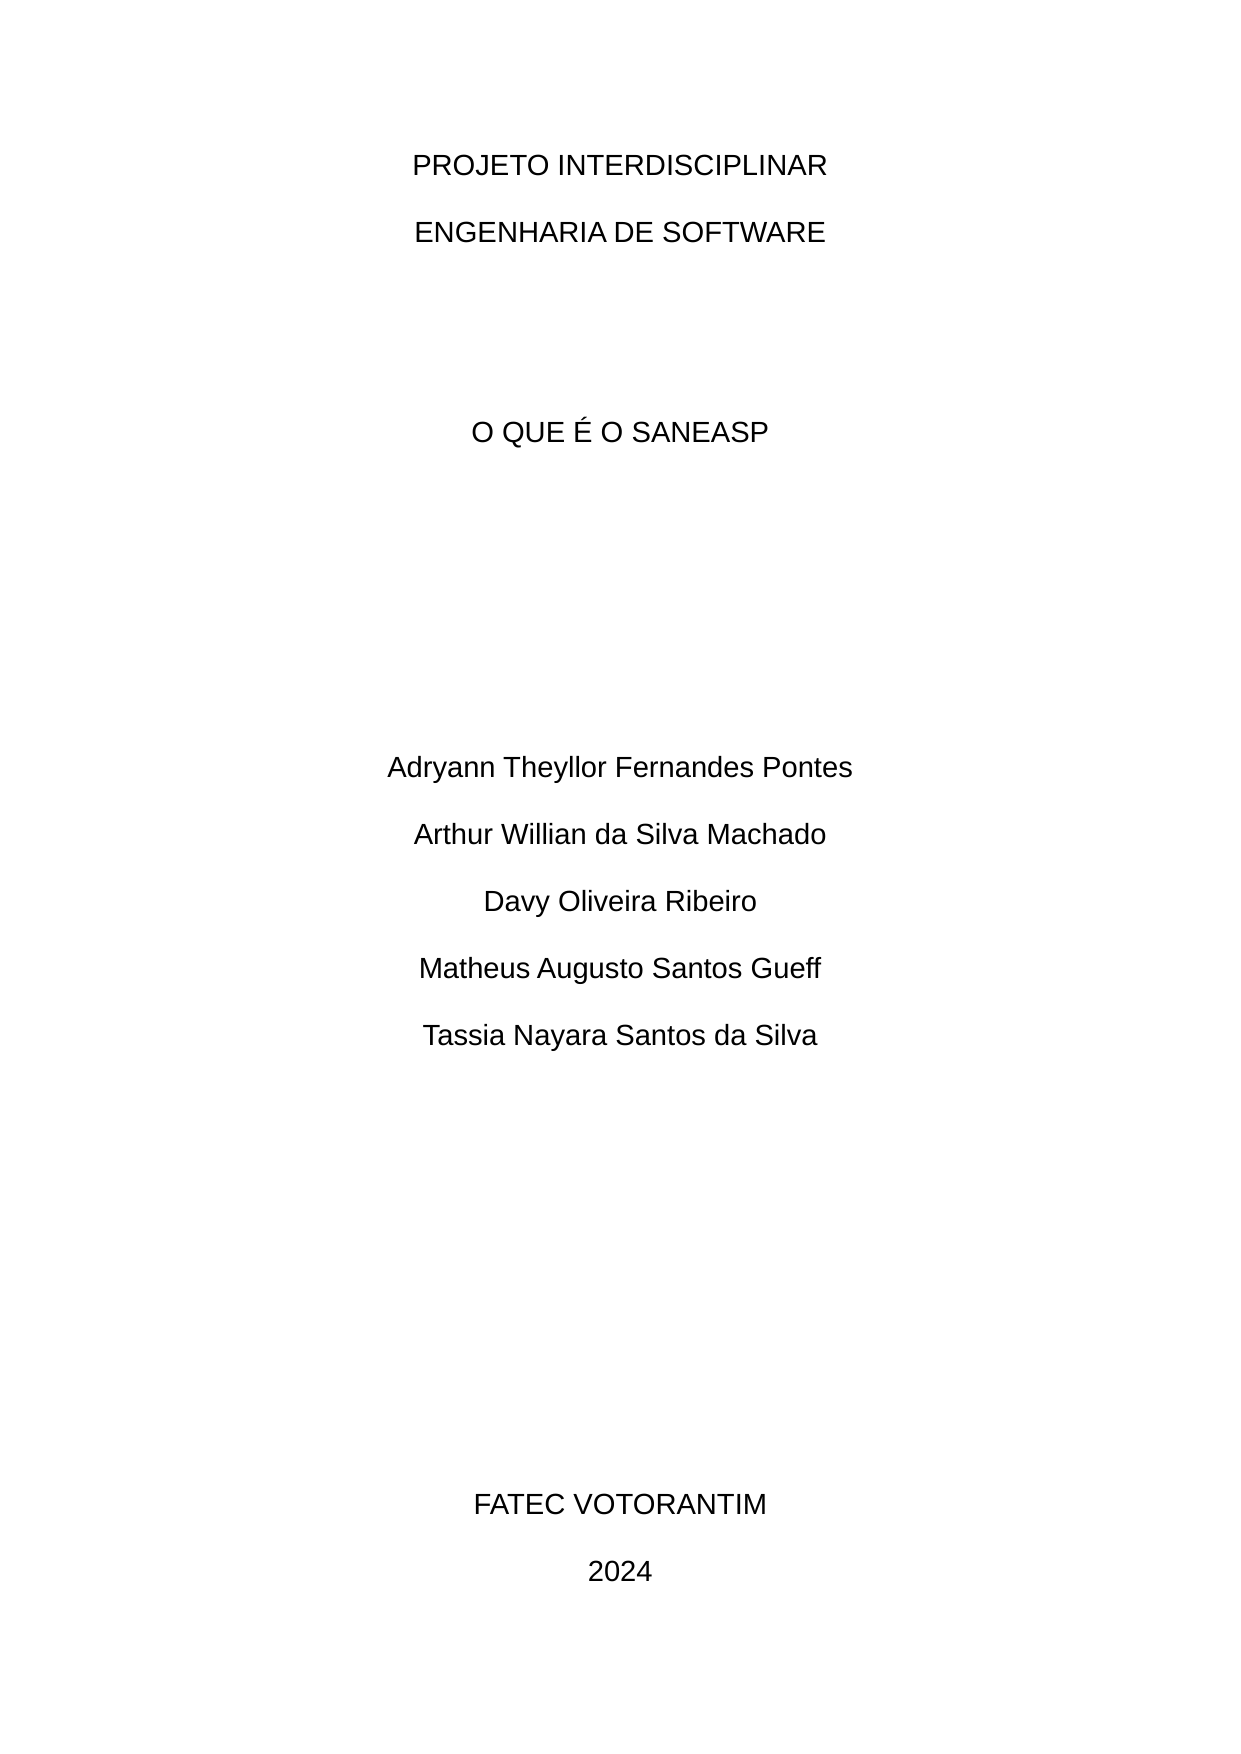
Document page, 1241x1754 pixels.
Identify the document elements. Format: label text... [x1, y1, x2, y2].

text 2024 [177, 1554, 1063, 1588]
text Arthur Willian da Silva Machado [177, 817, 1063, 851]
text Tassia Nayara Santos da Silva [177, 1018, 1063, 1052]
text ENGENHARIA DE SOFTWARE [177, 214, 1063, 248]
text FATEC VOTORANTIM [177, 1487, 1063, 1521]
text Matheus Augusto Santos Gueff [177, 951, 1063, 985]
text Adryann Theyllor Fernandes Pontes [177, 750, 1063, 784]
text Davy Oliveira Ribeiro [177, 884, 1063, 918]
text O QUE É O SANEASP [177, 416, 1063, 449]
text PROJETO INTERDISCIPLINAR [177, 148, 1063, 181]
